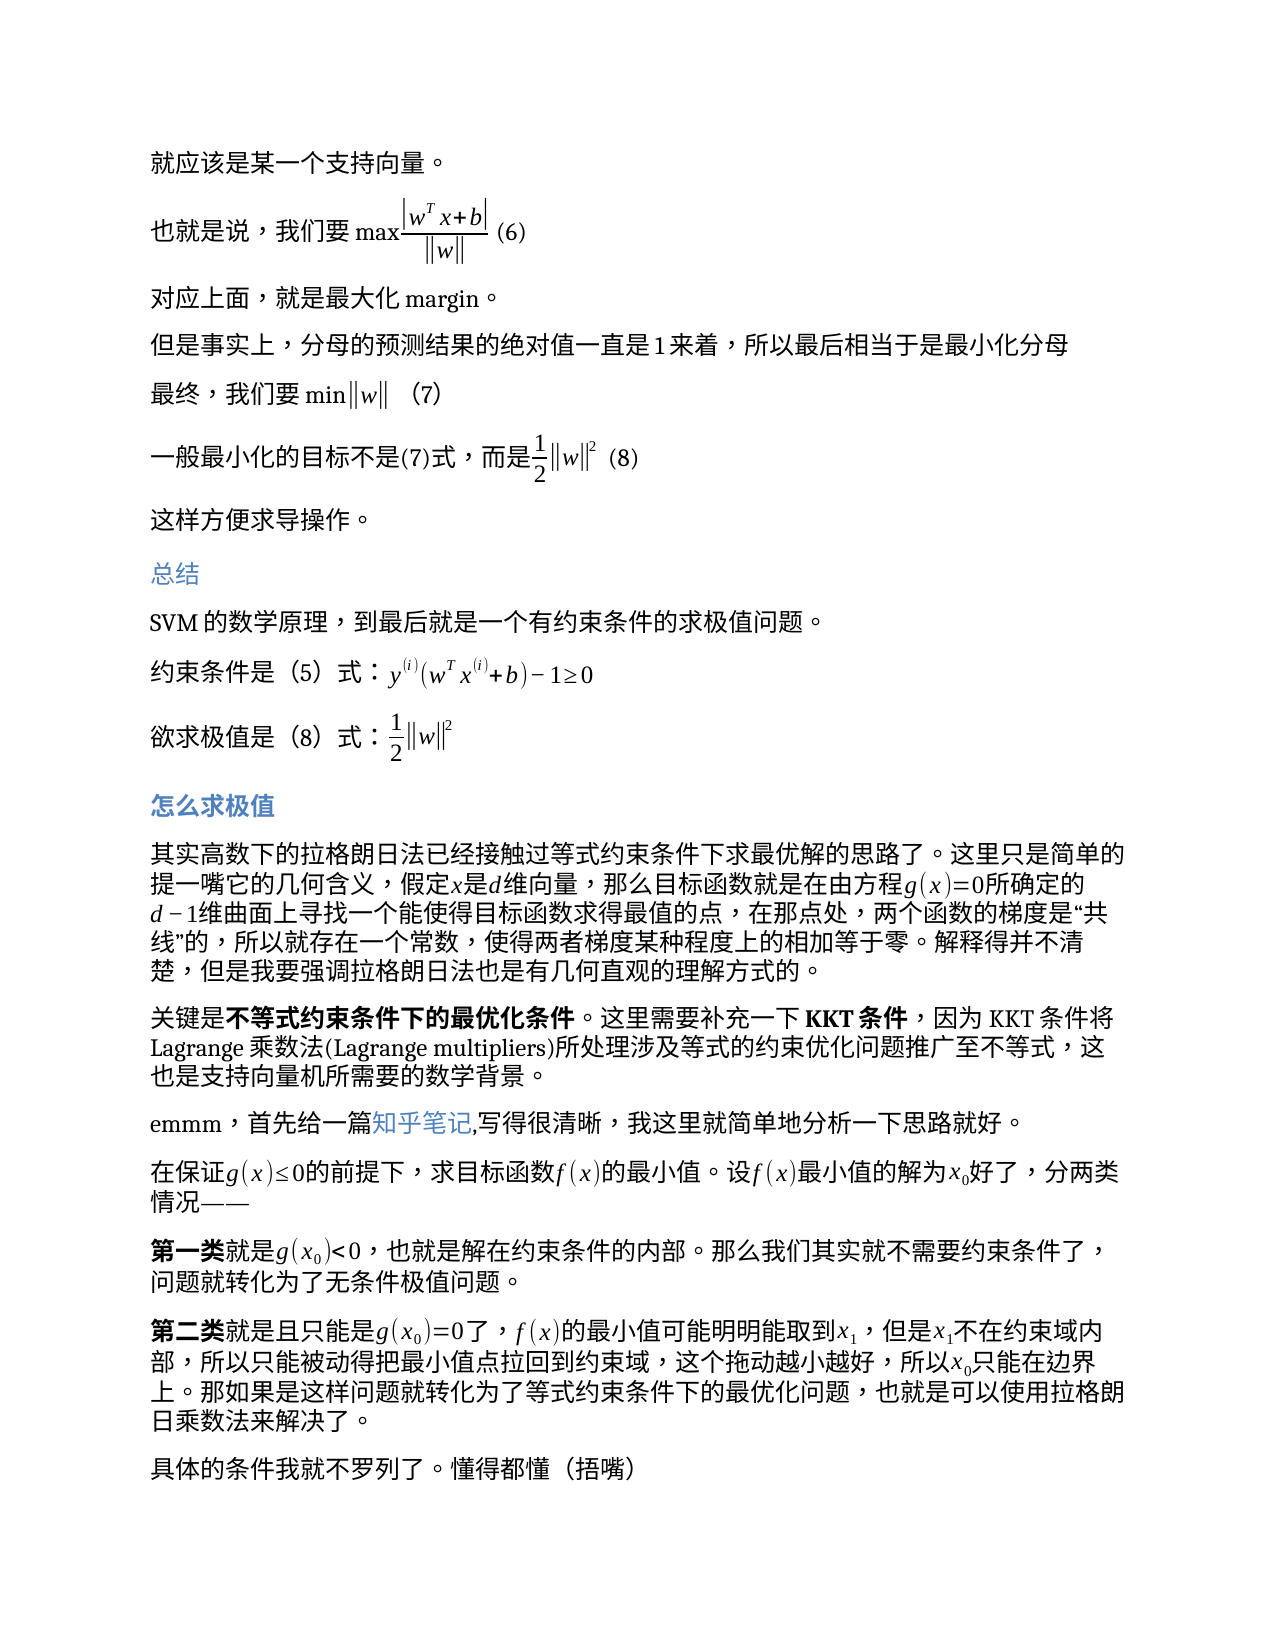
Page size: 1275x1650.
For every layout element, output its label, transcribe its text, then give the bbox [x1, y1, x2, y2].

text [150, 150, 1125, 179]
text 但是事实上，分母的预测结果的绝对值一直是1来着，所以最后相当于是最小化分母 [150, 332, 1125, 361]
subtitle 怎么求极值 [150, 788, 1125, 823]
text 第一类就是，也就是解在约束条件的内部。那么我们其实就不需要约束条件了，问题就转化为了无条件极值问题。 [150, 1236, 1125, 1297]
text 一般最小化的目标不是(7)式，而是 (8) [150, 429, 1125, 488]
text 这样方便求导操作。 [150, 507, 1125, 536]
text 也就是说，我们要max (6) [150, 197, 1125, 266]
text 对应上面，就是最大化margin。 [150, 285, 1125, 313]
text 最终，我们要min （7） [150, 380, 1125, 410]
text 在保证的前提下，求目标函数的最小值。设最小值的解为好了，分两类情况—— [150, 1158, 1125, 1218]
text 其实高数下的拉格朗日法已经接触过等式约束条件下求最优解的思路了。这里只是简单的提一嘴它的几何含义，假定是维向量，那么目标函数就是在由方程所确定的维曲面上寻找一个能使得目标函数求得最值的点，在那点处，两个函数的梯度是“共线”的，所以就存在一个常数，使得两者梯度某种程度上的相加等于零。解释得并不清楚，但是我要强调拉格朗日法也是有几何直观的理解方式的。 [150, 841, 1125, 986]
text 欲求极值是（8）式： [150, 709, 1125, 768]
text 约束条件是（5）式： [150, 657, 1125, 690]
text emmm，首先给一篇知乎笔记,写得很清晰，我这里就简单地分析一下思路就好。 [150, 1110, 1125, 1139]
text 第二类就是且只能是了，的最小值可能明明能取到，但是不在约束域内部，所以只能被动得把最小值点拉回到约束域，这个拖动越小越好，所以只能在边界上。那如果是这样问题就转化为了等式约束条件下的最优化问题，也就是可以使用拉格朗日乘数法来解决了。 [150, 1316, 1125, 1437]
text 关键是不等式约束条件下的最优化条件。这里需要补充一下KKT条件，因为KKT条件将Lagrange乘数法(Lagrange multipliers)所处理涉及等式的约束优化问题推广至不等式，这也是支持向量机所需要的数学背景。 [150, 1005, 1125, 1091]
subtitle 总结 [150, 556, 1125, 590]
text 具体的条件我就不罗列了。懂得都懂（捂嘴） [150, 1456, 1125, 1484]
text SVM的数学原理，到最后就是一个有约束条件的求极值问题。 [150, 609, 1125, 638]
